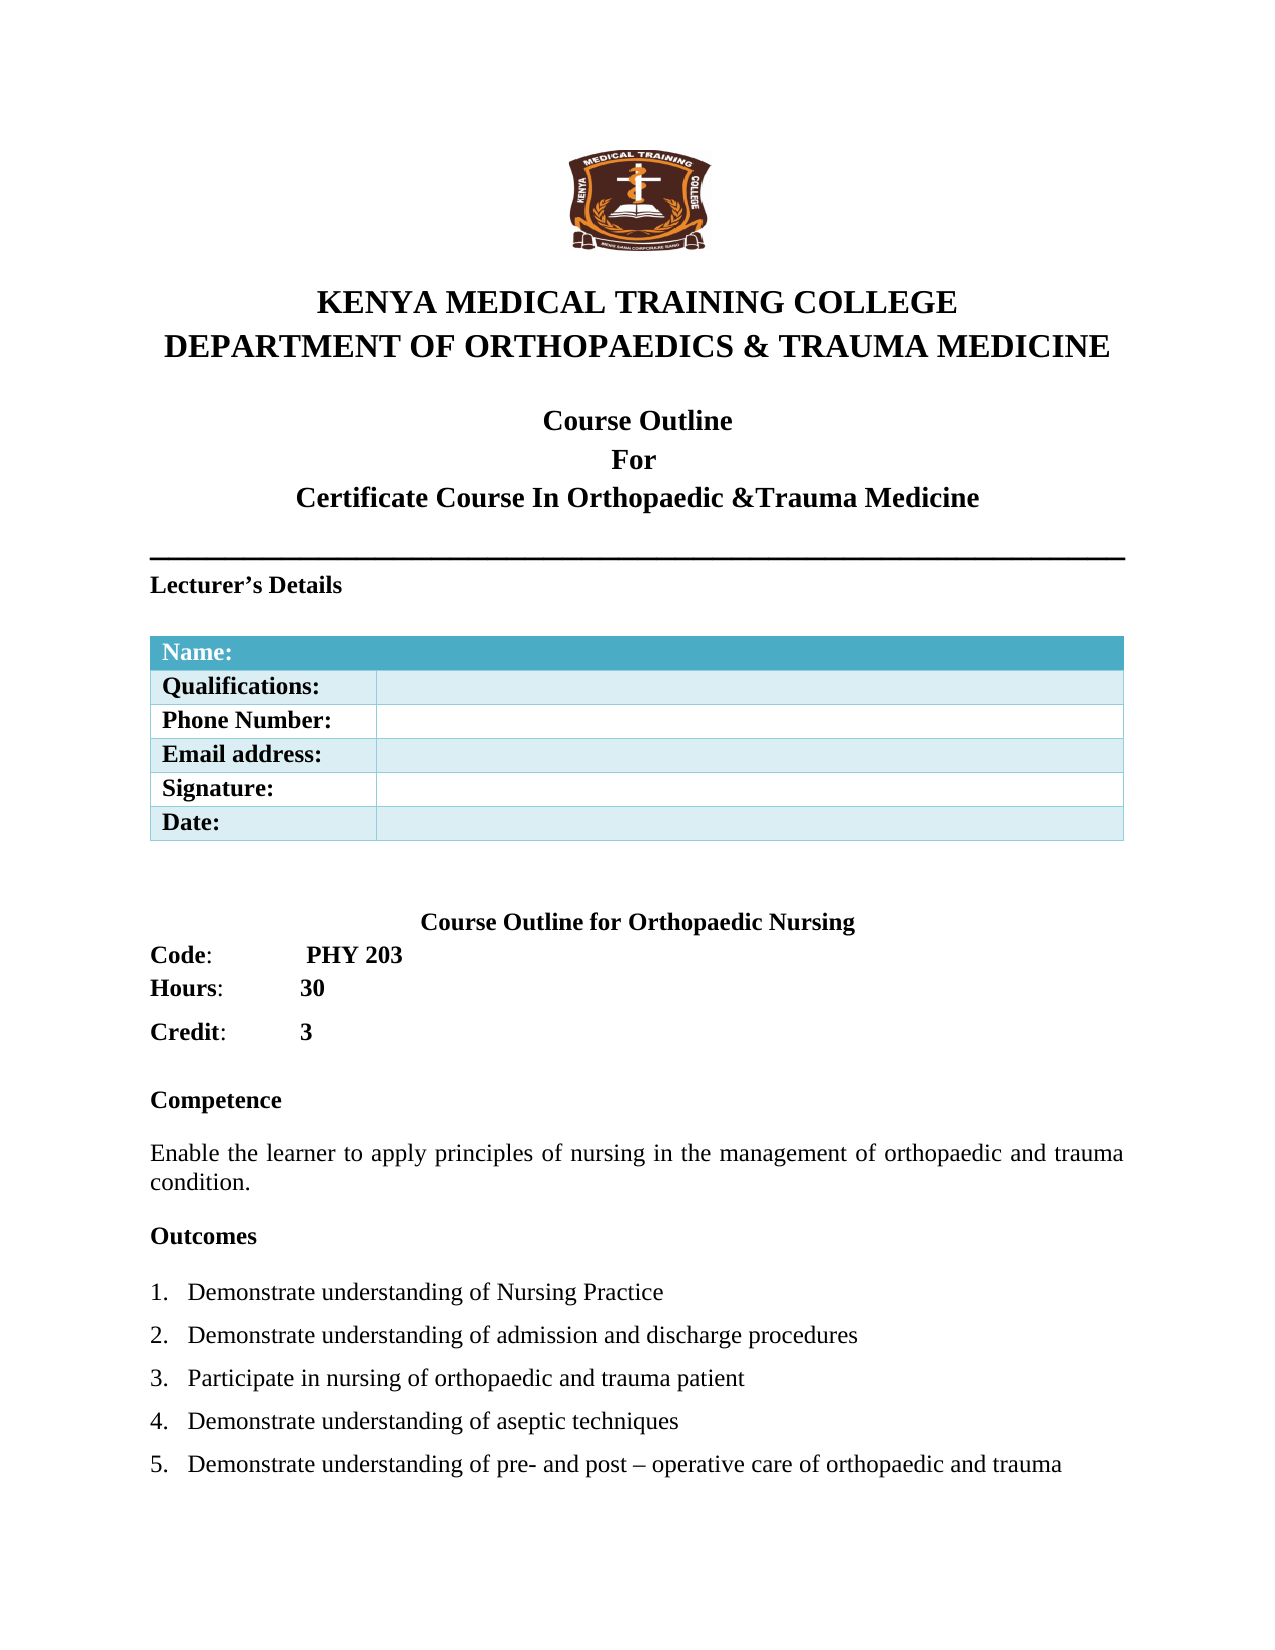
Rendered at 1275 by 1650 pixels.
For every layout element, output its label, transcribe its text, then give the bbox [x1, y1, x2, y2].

table_header Name: [151, 637, 376, 670]
table_cell [377, 773, 1123, 806]
text Code: PHY 203 [150, 940, 1125, 969]
text DEPARTMENT OF ORTHOPAEDICS & TRAUMA MEDICINE [150, 326, 1125, 364]
table_cell [377, 807, 1123, 840]
table_cell [377, 739, 1123, 772]
table_cell Email address: [151, 739, 376, 772]
text Enable the learner to apply principles of nursing in the management of orthopaedic and trauma condition. [150, 1138, 1125, 1196]
picture [568, 150, 712, 251]
list Demonstrate understanding of aseptic techniques [150, 1406, 1125, 1435]
text Competence [150, 1085, 1125, 1113]
text KENYA MEDICAL TRAINING COLLEGE [150, 282, 1125, 320]
table_cell Phone Number: [151, 705, 376, 738]
text Course Outline for Orthopaedic Nursing [150, 907, 1125, 936]
list Demonstrate understanding of Nursing Practice [150, 1277, 1125, 1305]
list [150, 1449, 1125, 1478]
text Credit: 3 [150, 1017, 1125, 1045]
text Lecturer’s Details [150, 570, 1125, 599]
list Demonstrate understanding of admission and discharge procedures [150, 1320, 1125, 1348]
text Hours: 30 [150, 973, 1125, 1002]
text For [150, 442, 1125, 475]
table_cell Signature: [151, 773, 376, 806]
table_header [377, 637, 1123, 670]
table_cell [377, 671, 1123, 704]
text Outcomes [150, 1221, 1125, 1250]
table_cell Date: [151, 807, 376, 840]
table_cell [377, 705, 1123, 738]
list Participate in nursing of orthopaedic and trauma patient [150, 1363, 1125, 1392]
text Certificate Course In Orthopaedic &Trauma Medicine ____________________________________________________ [150, 480, 1125, 558]
table_cell Qualifications: [151, 671, 376, 704]
text Course Outline [150, 403, 1125, 437]
